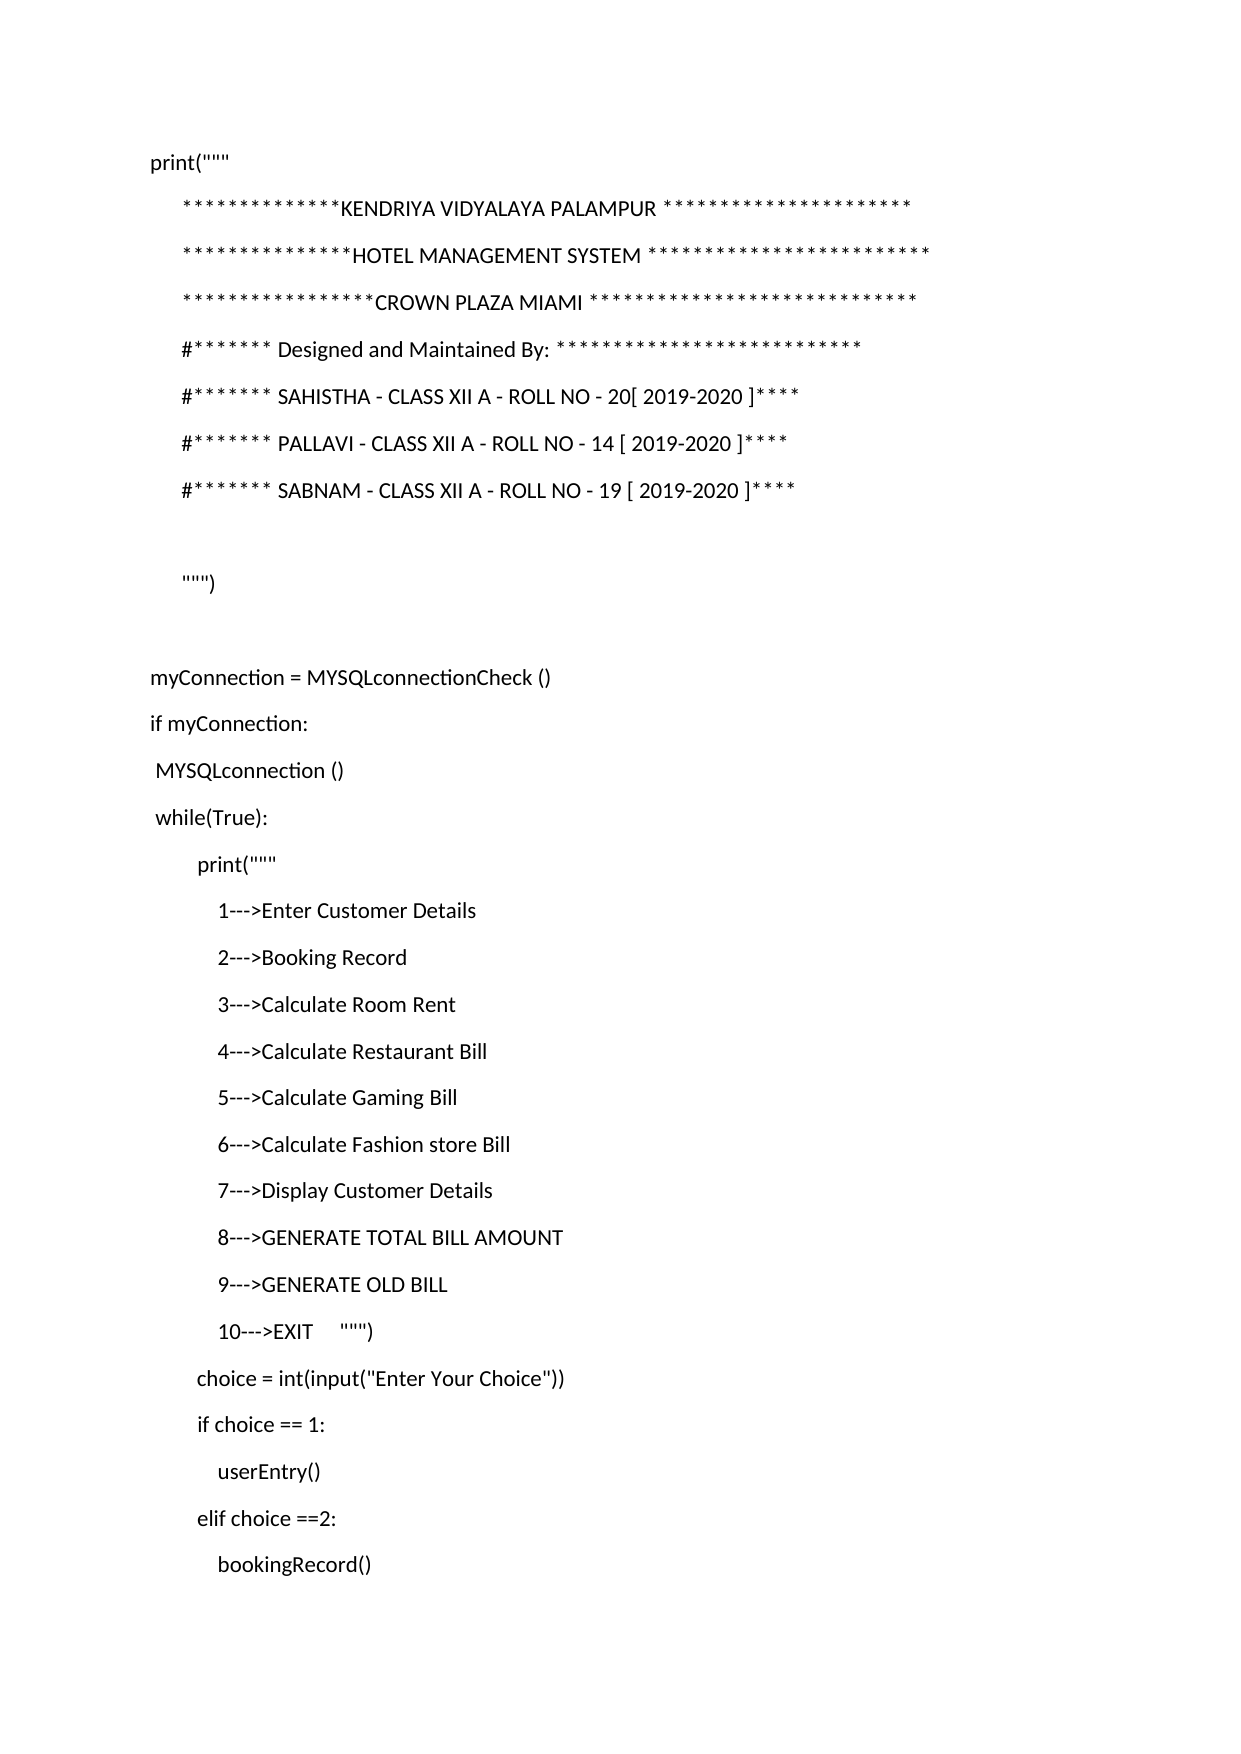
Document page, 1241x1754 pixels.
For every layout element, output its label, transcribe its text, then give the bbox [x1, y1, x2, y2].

text print(""" [150, 148, 1103, 176]
text #******* PALLAVI - CLASS XII A - ROLL NO - 14 [ 2019-2020 ]**** #******* SABNAM - CLASS XII A - ROLL NO - 19 [ 2019-2020 ]**** [181, 429, 872, 504]
text 9--->GENERATE OLD BILL [217, 1270, 1103, 1298]
text 3--->Calculate Room Rent [217, 990, 1103, 1018]
text myConnection = MYSQLconnectionCheck () if myConnection: [150, 663, 554, 737]
text 1--->Enter Customer Details 2--->Booking Record [217, 897, 477, 971]
text *****************CROWN PLAZA MIAMI ***************************** #******* Designed and Maintained By: *************************** #******* SAHISTHA - CLASS XII A - ROLL NO - 20[ 2019-2020 ]**** [181, 288, 921, 410]
text userEntry() elif choice ==2: [197, 1457, 338, 1532]
text """) [181, 569, 1103, 597]
text **************KENDRIYA VIDYALAYA PALAMPUR ********************** [181, 194, 1103, 223]
text print(""" [197, 850, 1103, 878]
text 6--->Calculate Fashion store Bill 7--->Display Customer Details [217, 1130, 511, 1204]
text MYSQLconnection () while(True): [155, 756, 346, 831]
text 8--->GENERATE TOTAL BILL AMOUNT [217, 1223, 1103, 1251]
text 4--->Calculate Restaurant Bill 5--->Calculate Gaming Bill [217, 1037, 488, 1111]
text bookingRecord() [217, 1550, 1103, 1578]
text 10--->EXIT """) [217, 1317, 1103, 1345]
text choice = int(input("Enter Your Choice")) if choice == 1: [197, 1364, 567, 1438]
text ***************HOTEL MANAGEMENT SYSTEM ************************* [181, 242, 1103, 270]
